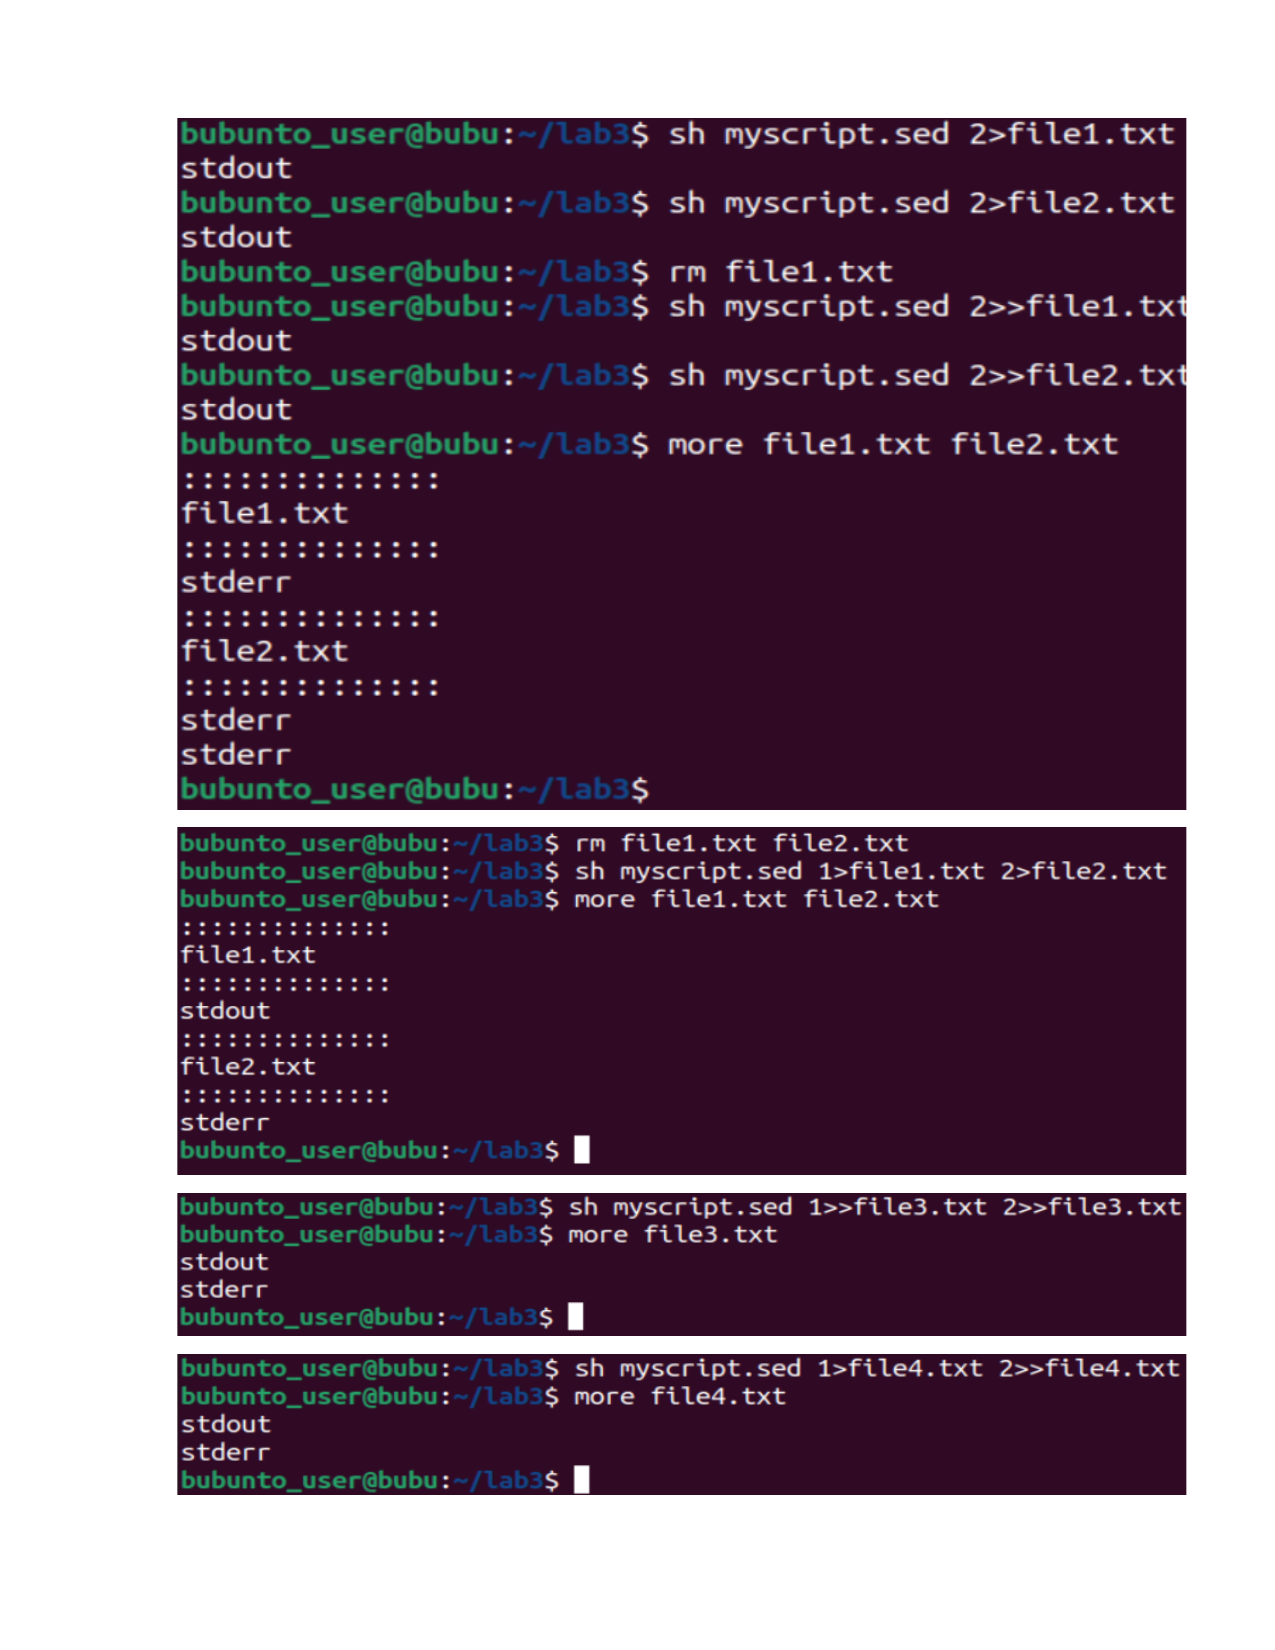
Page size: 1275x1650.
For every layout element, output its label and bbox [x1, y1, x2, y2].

picture [177, 827, 1187, 1175]
picture [177, 1354, 1187, 1495]
picture [177, 1193, 1187, 1336]
picture [177, 118, 1187, 810]
